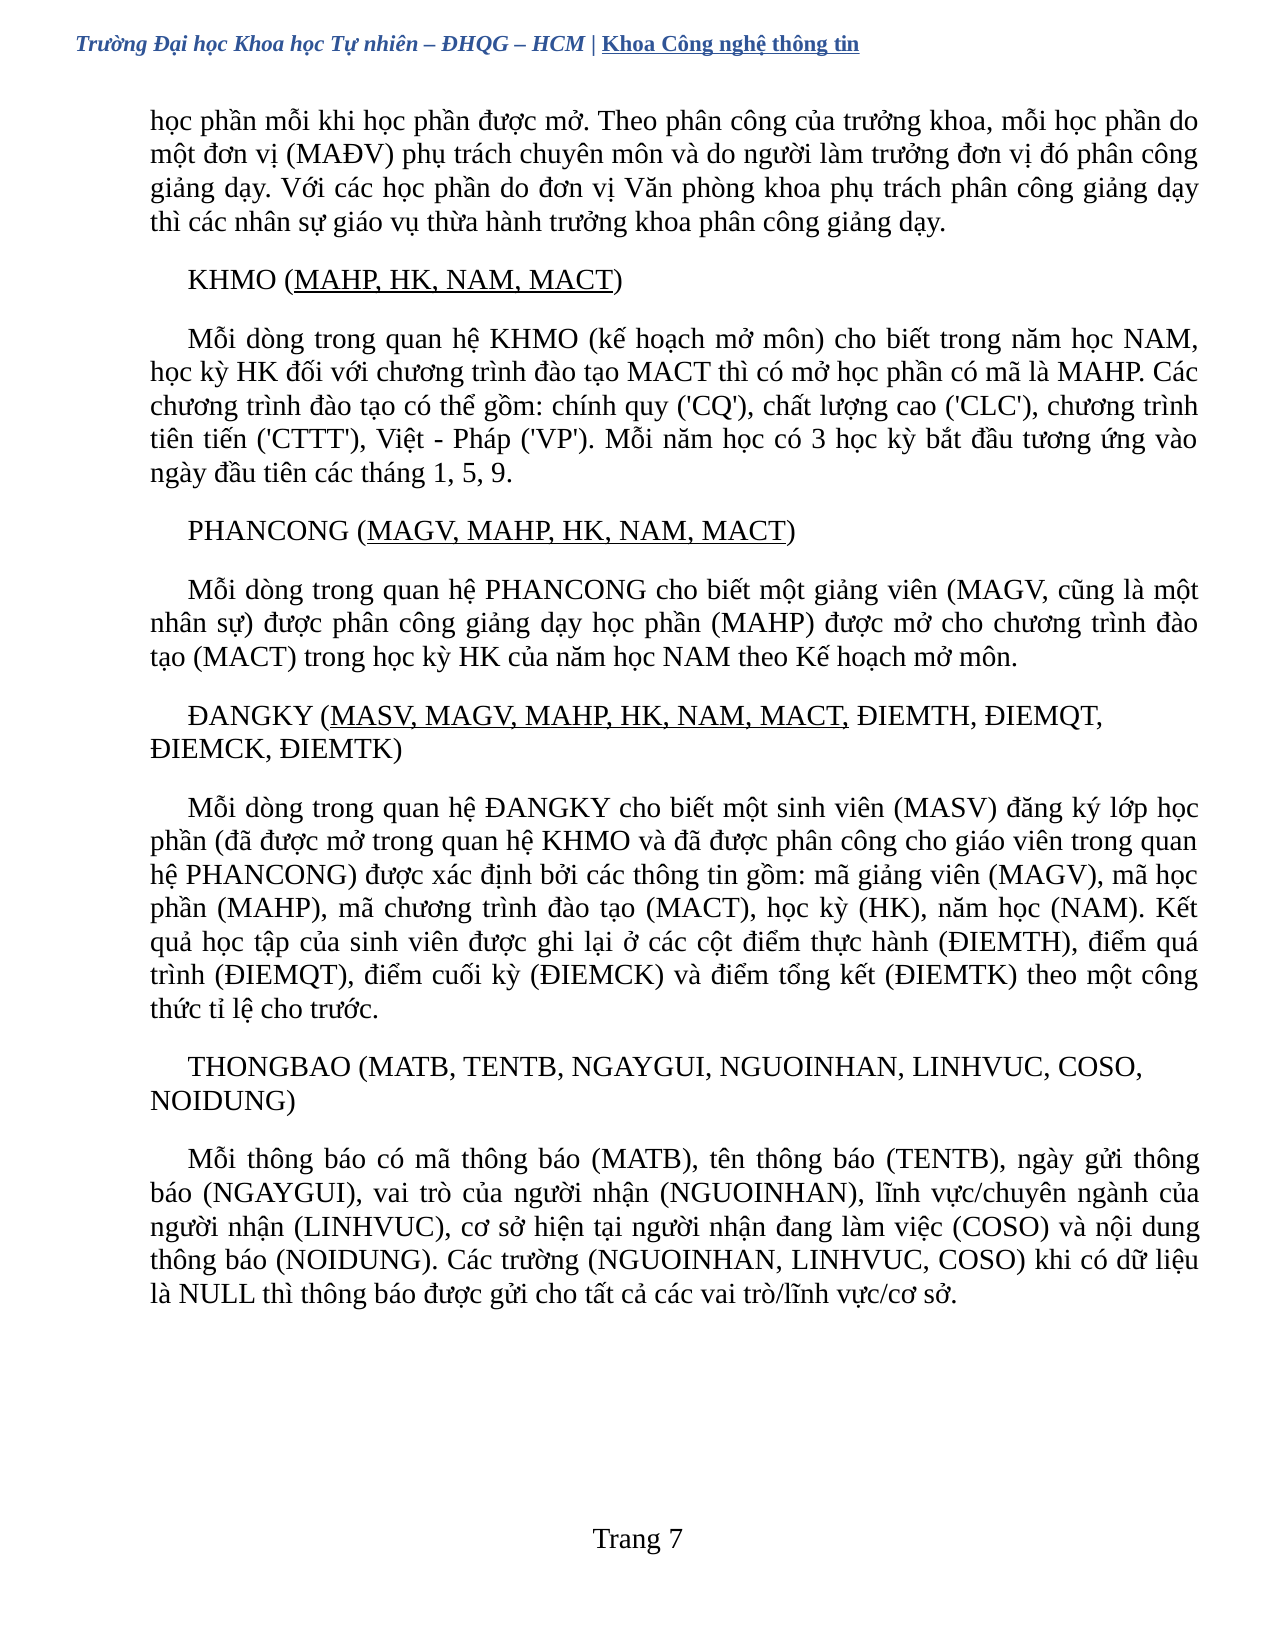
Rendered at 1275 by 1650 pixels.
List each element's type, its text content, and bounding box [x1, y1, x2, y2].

text KHMO (MAHP, HK, NAM, MACT) [150, 262, 1200, 296]
text THONGBAO (MATB, TENTB, NGAYGUI, NGUOINHAN, LINHVUC, COSO, NOIDUNG) [150, 1049, 1200, 1117]
text Mỗi dòng trong quan hệ PHANCONG cho biết một giảng viên (MAGV, cũng là một nhân sự) được phân công giảng dạy học phần (MAHP) được mở cho chương trình đào tạo (MACT) trong học kỳ HK của năm học NAM theo Kế hoạch mở môn. [150, 572, 1200, 673]
text PHANCONG (MAGV, MAHP, HK, NAM, MACT) [150, 513, 1200, 547]
text Mỗi thông báo có mã thông báo (MATB), tên thông báo (TENTB), ngày gửi thông báo (NGAYGUI), vai trò của người nhận (NGUOINHAN), lĩnh vực/chuyên ngành của người nhận (LINHVUC), cơ sở hiện tại người nhận đang làm việc (COSO) và nội dung thông báo (NOIDUNG). Các trường (NGUOINHAN, LINHVUC, COSO) khi có dữ liệu là NULL thì thông báo được gửi cho tất cả các vai trò/lĩnh vực/cơ sở. [150, 1142, 1200, 1309]
text ĐANGKY (MASV, MAGV, MAHP, HK, NAM, MACT, ĐIEMTH, ĐIEMQT, ĐIEMCK, ĐIEMTK) [150, 698, 1200, 765]
text Mỗi dòng trong quan hệ KHMO (kế hoạch mở môn) cho biết trong năm học NAM, học kỳ HK đối với chương trình đào tạo MACT thì có mở học phần có mã là MAHP. Các chương trình đào tạo có thể gồm: chính quy ('CQ'), chất lượng cao ('CLC'), chương trình tiên tiến ('CTTT'), Việt - Pháp ('VP'). Mỗi năm học có 3 học kỳ bắt đầu tương ứng vào ngày đầu tiên các tháng 1, 5, 9. [150, 321, 1200, 488]
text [150, 103, 1200, 237]
text Mỗi dòng trong quan hệ ĐANGKY cho biết một sinh viên (MASV) đăng ký lớp học phần (đã được mở trong quan hệ KHMO và đã được phân công cho giáo viên trong quan hệ PHANCONG) được xác định bởi các thông tin gồm: mã giảng viên (MAGV), mã học phần (MAHP), mã chương trình đào tạo (MACT), học kỳ (HK), năm học (NAM). Kết quả học tập của sinh viên được ghi lại ở các cột điểm thực hành (ĐIEMTH), điểm quá trình (ĐIEMQT), điểm cuối kỳ (ĐIEMCK) và điểm tổng kết (ĐIEMTK) theo một công thức tỉ lệ cho trước. [150, 790, 1200, 1024]
